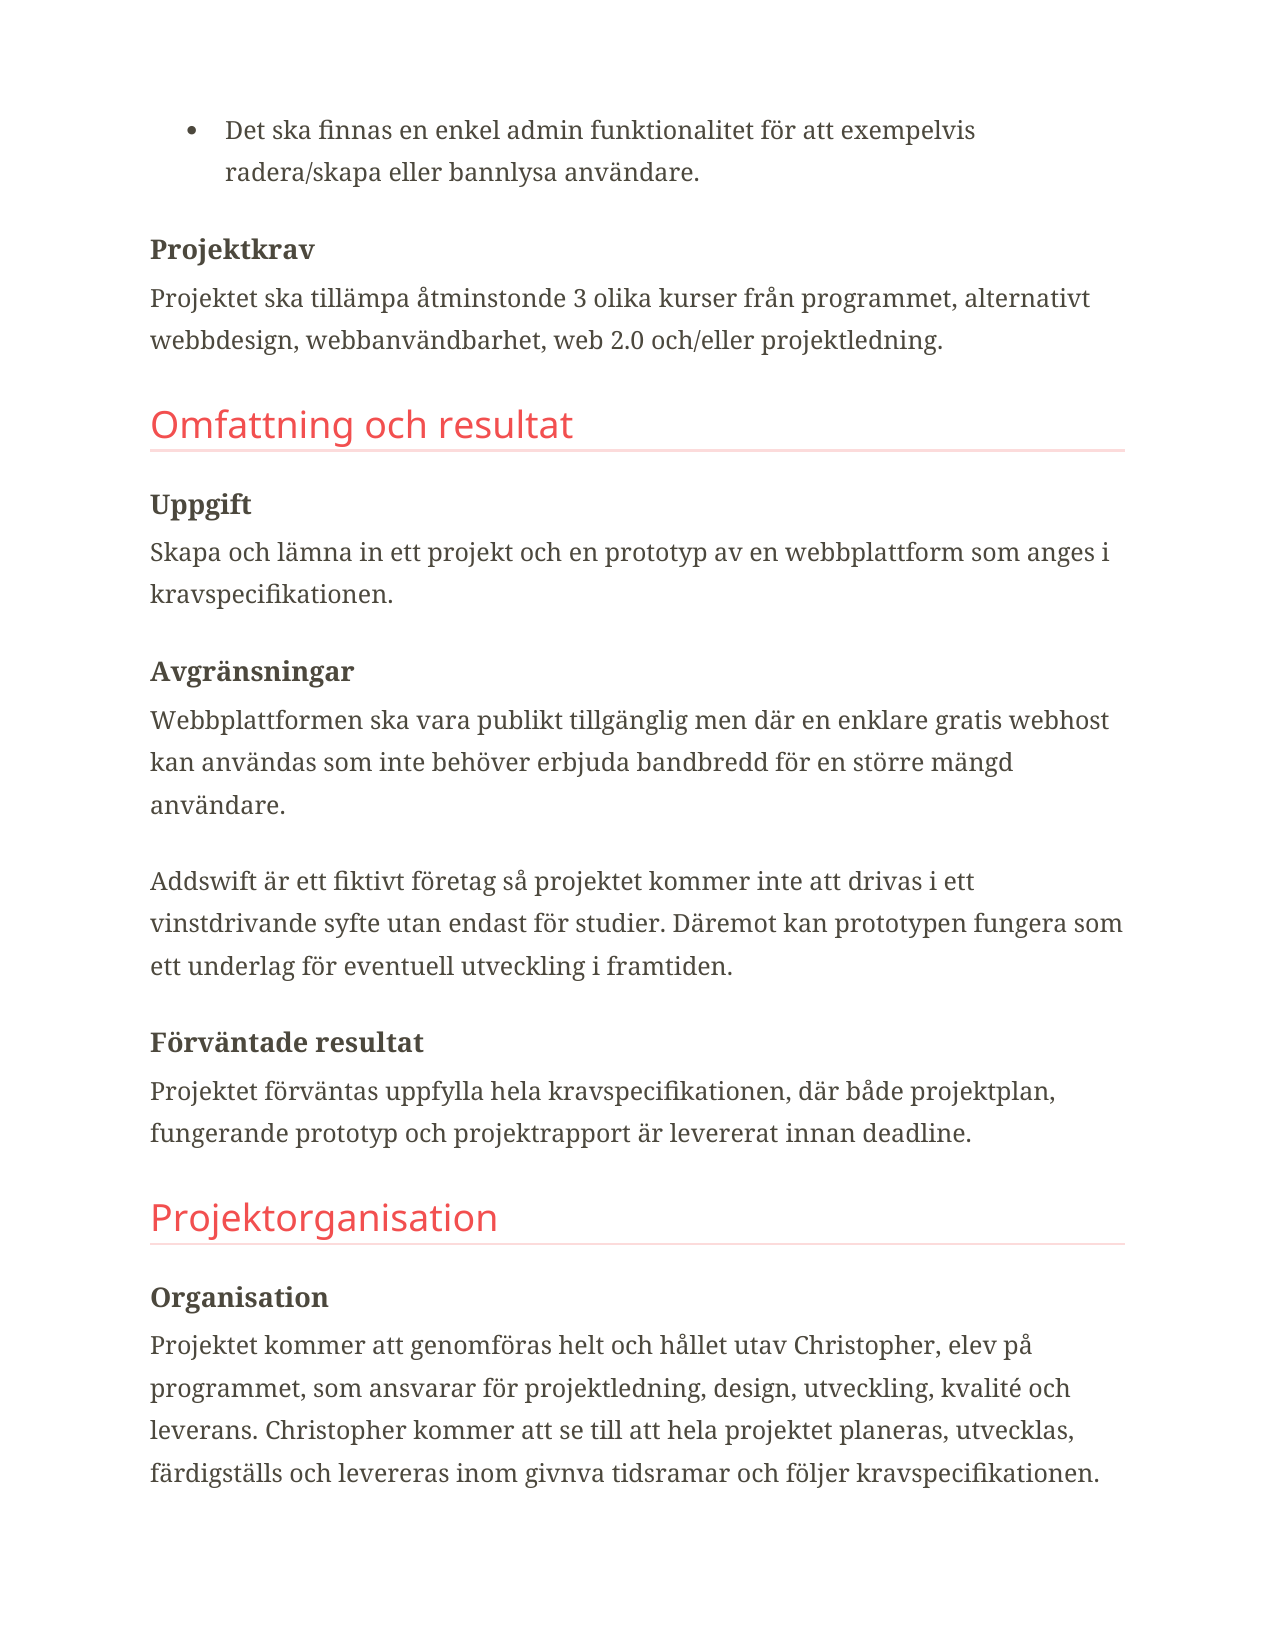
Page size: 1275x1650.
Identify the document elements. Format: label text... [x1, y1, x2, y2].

subtitle Uppgift [150, 485, 1125, 522]
subtitle Förväntade resultat [150, 1024, 1125, 1061]
text Projektet kommer att genomföras helt och hållet utav Christopher, elev på programmet, som ansvarar för projektledning, design, utveckling, kvalité och leverans. Christopher kommer att se till att hela projektet planeras, utvecklas, färdigställs och levereras inom givnva tidsramar och följer kravspecifikationen. [150, 1328, 1125, 1489]
list Det ska finnas en enkel admin funktionalitet för att exempelvis radera/skapa eller bannlysa användare. [187, 112, 1125, 189]
text Skapa och lämna in ett projekt och en prototyp av en webbplattform som anges i kravspecifikationen. [150, 534, 1125, 611]
text Projektet förväntas uppfylla hela kravspecifikationen, där både projektplan, fungerande prototyp och projektrapport är levererat innan deadline. [150, 1073, 1125, 1150]
subtitle Projektkrav [150, 231, 1125, 268]
text Webbplattformen ska vara publikt tillgänglig men där en enklare gratis webhost kan användas som inte behöver erbjuda bandbredd för en större mängd användare. [150, 702, 1125, 821]
text Addswift är ett fiktivt företag så projektet kommer inte att drivas i ett vinstdrivande syfte utan endast för studier. Däremot kan prototypen fungera som ett underlag för eventuell utveckling i framtiden. [150, 863, 1125, 982]
subtitle Projektorganisation [150, 1192, 1125, 1243]
subtitle Omfattning och resultat [150, 398, 1125, 449]
text Projektet ska tillämpa åtminstonde 3 olika kurser från programmet, alternativt webbdesign, webbanvändbarhet, web 2.0 och/eller projektledning. [150, 280, 1125, 357]
subtitle Avgränsningar [150, 653, 1125, 690]
subtitle Organisation [150, 1278, 1125, 1315]
